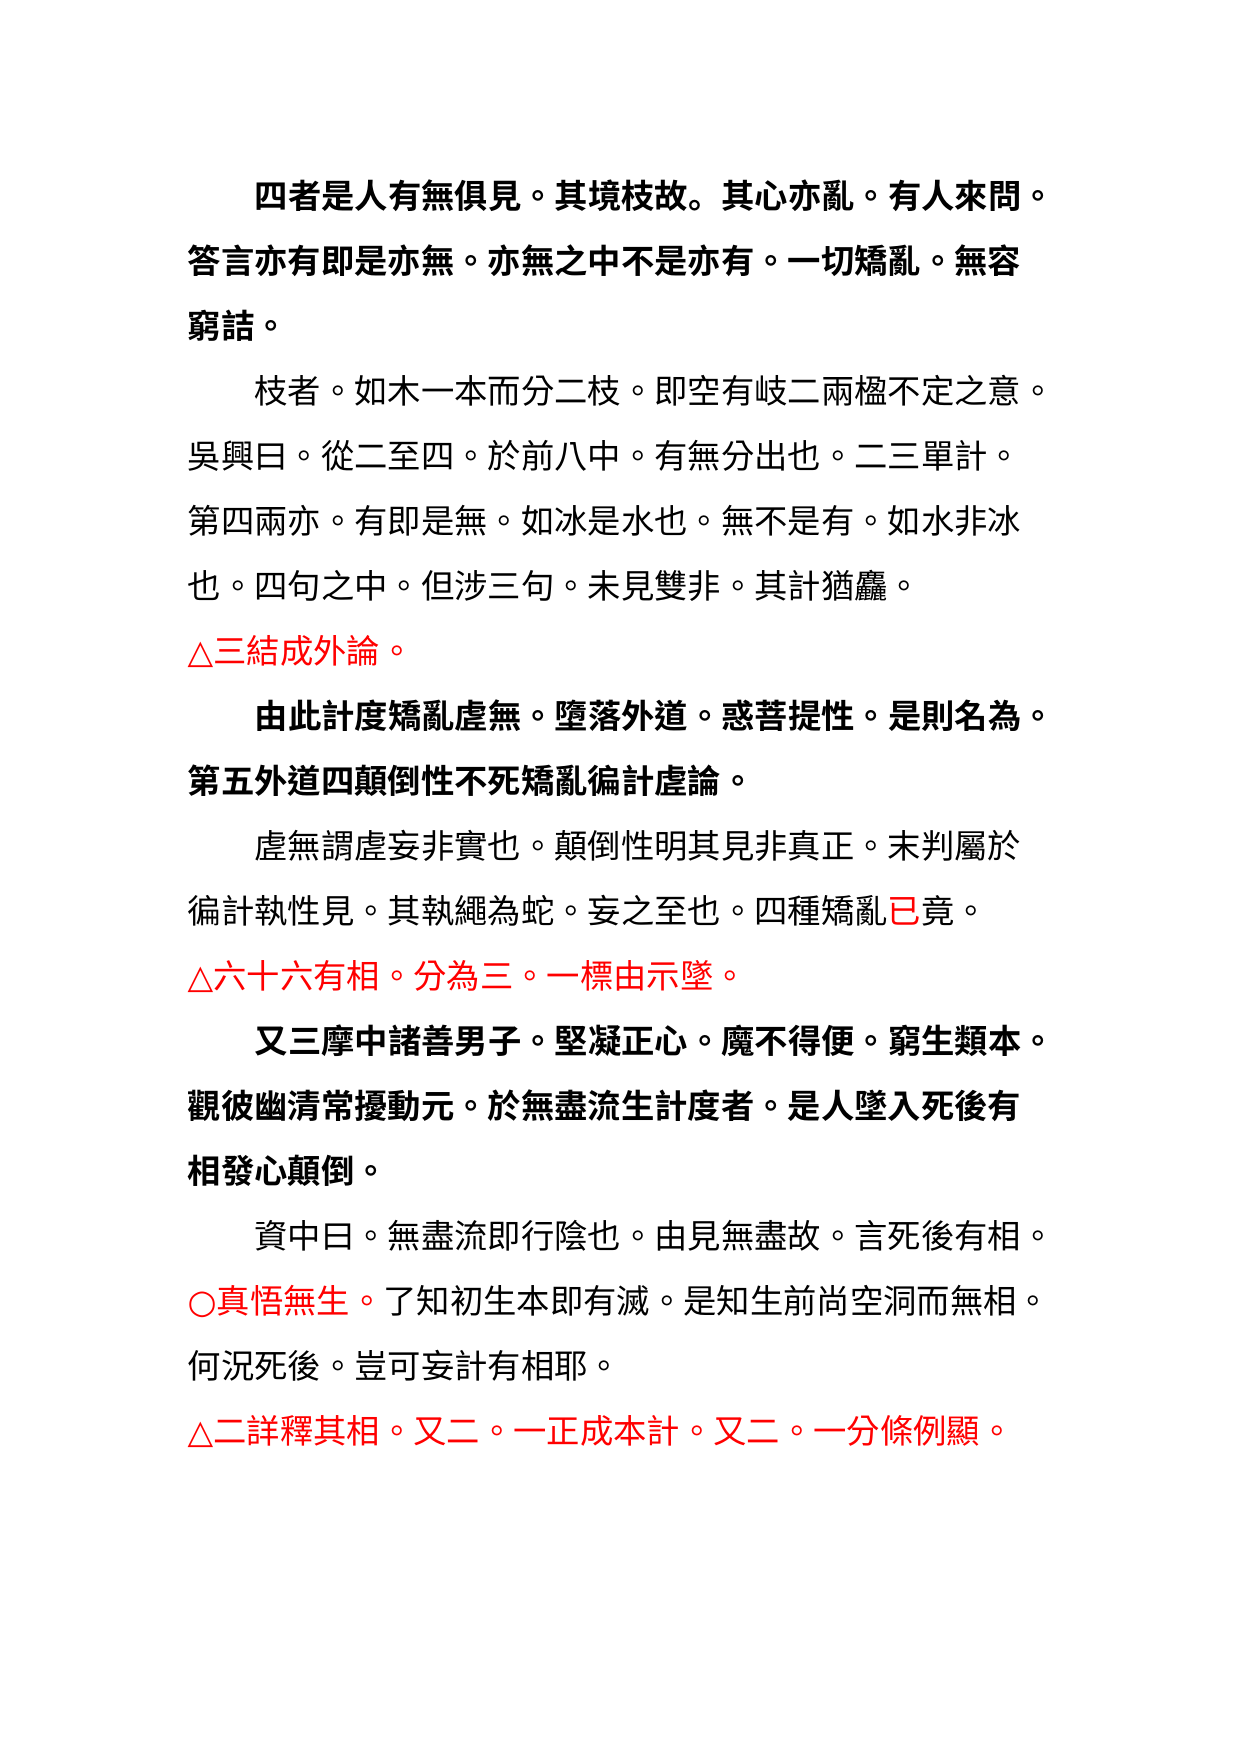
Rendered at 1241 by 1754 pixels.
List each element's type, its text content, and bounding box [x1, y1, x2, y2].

text △三結成外論。 [187, 617, 1053, 682]
text 四者是人有無俱見。其境枝故。其心亦亂。有人來問。答言亦有即是亦無。亦無之中不是亦有。一切矯亂。無容窮詰。 [187, 162, 1053, 357]
text 枝者。如木一本而分二枝。即空有岐二兩楹不定之意。吳興曰。從二至四。於前八中。有無分出也。二三單計。第四兩亦。有即是無。如冰是水也。無不是有。如水非冰也。四句之中。但涉三句。未見雙非。其計猶麤。 [187, 357, 1053, 617]
text △六十六有相。分為三。一標由示墜。 [187, 942, 1053, 1007]
text 由此計度矯亂虗無。墮落外道。惑菩提性。是則名為。第五外道四顛倒性不死矯亂徧計虗論。 [187, 682, 1053, 812]
text ○真悟無生。了知初生本即有滅。是知生前尚空洞而無相。何況死後。豈可妄計有相耶。 [187, 1267, 1053, 1397]
text 資中曰。無盡流即行陰也。由見無盡故。言死後有相。 [187, 1202, 1053, 1267]
text △二詳釋其相。又二。一正成本計。又二。一分條例顯。 [187, 1397, 1053, 1462]
text 又三摩中諸善男子。堅凝正心。魔不得便。窮生類本。觀彼幽清常擾動元。於無盡流生計度者。是人墜入死後有相發心顛倒。 [187, 1007, 1053, 1202]
text 虗無謂虗妄非實也。顛倒性明其見非真正。末判屬於徧計執性見。其執繩為蛇。妄之至也。四種矯亂已竟。 [187, 812, 1053, 942]
